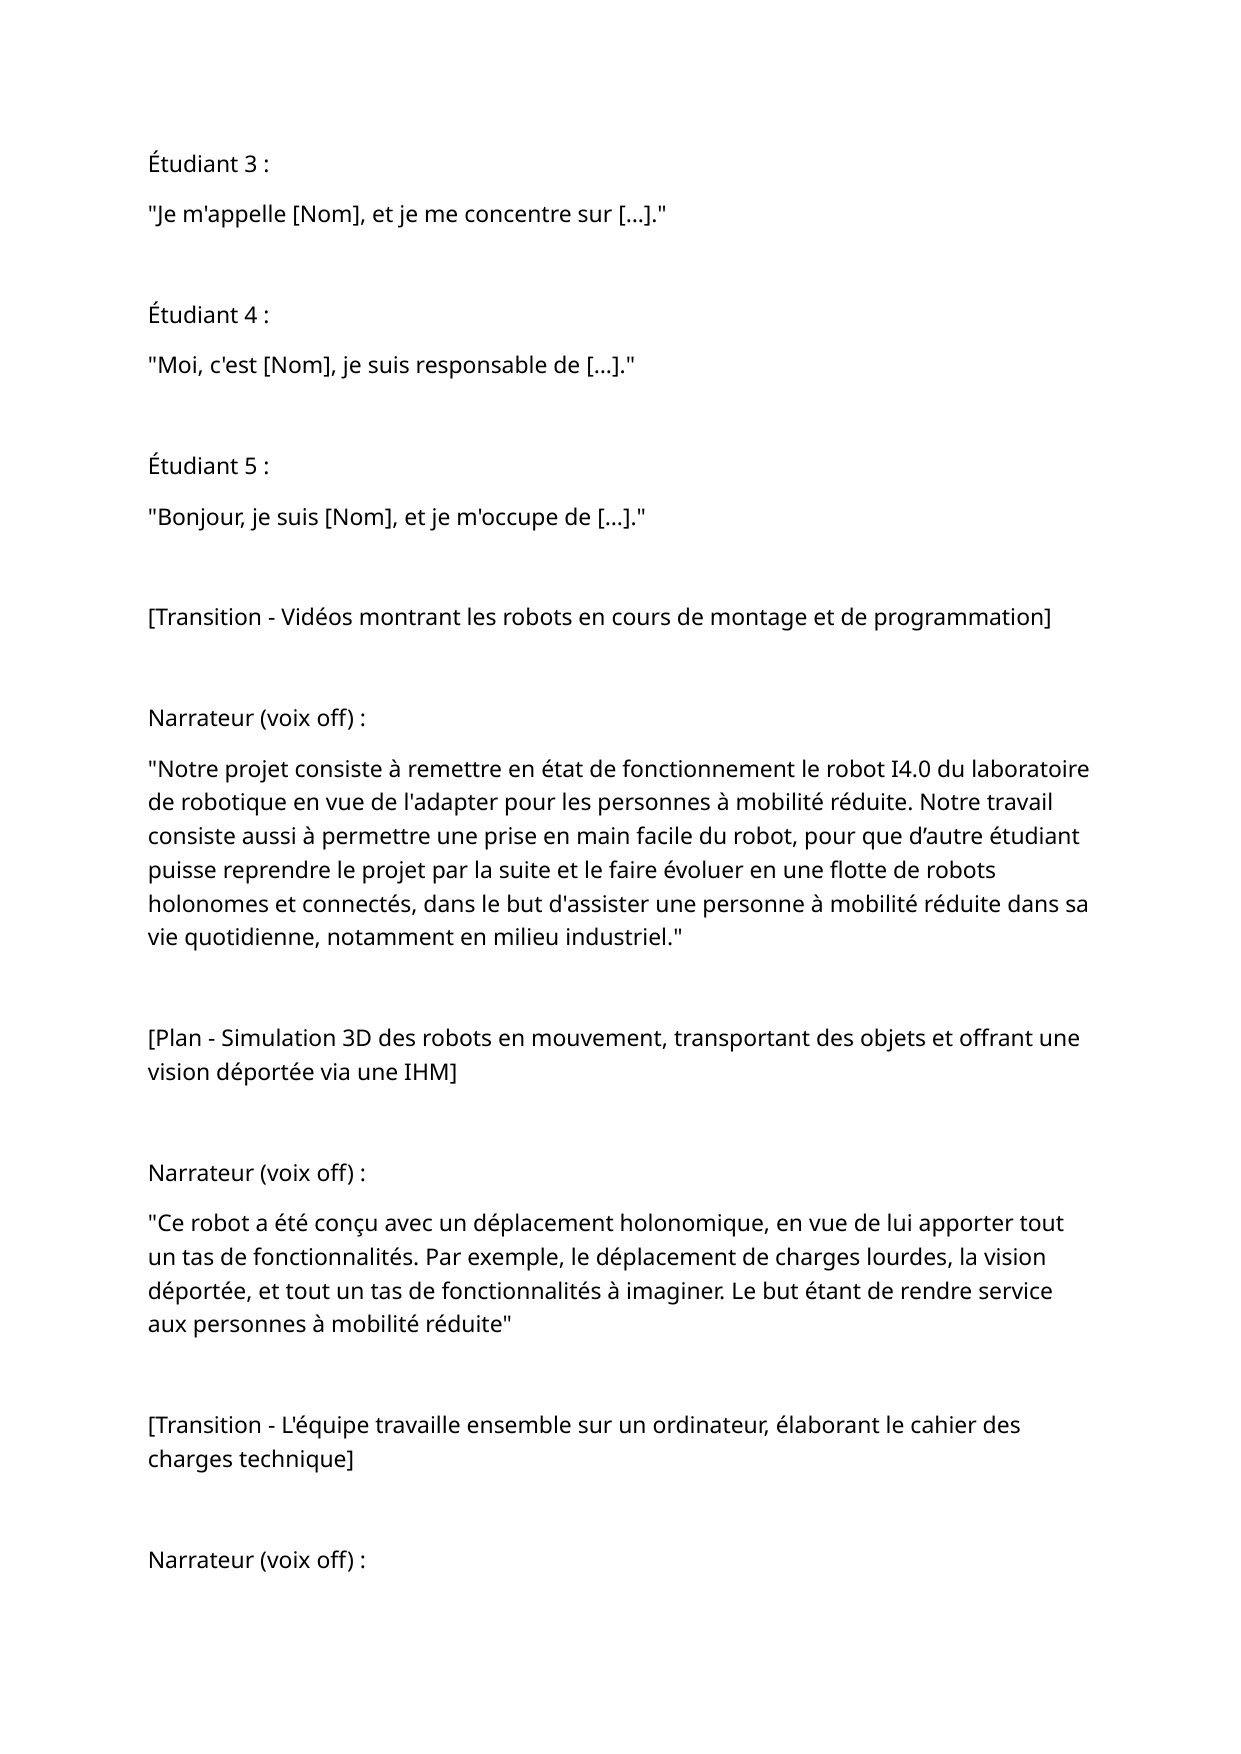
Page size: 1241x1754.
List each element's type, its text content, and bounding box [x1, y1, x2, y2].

text Étudiant 5 : [148, 450, 1093, 481]
text "Moi, c'est [Nom], je suis responsable de […]." [148, 349, 1093, 381]
text Narrateur (voix off) : [148, 702, 1093, 733]
text "Ce robot a été conçu avec un déplacement holonomique, en vue de lui apporter tout un tas de fonctionnalités. Par exemple, le déplacement de charges lourdes, la vision déportée, et tout un tas de fonctionnalités à imaginer. Le but étant de rendre service aux personnes à mobilité réduite" [148, 1207, 1093, 1340]
text Étudiant 4 : [148, 299, 1093, 330]
text "Je m'appelle [Nom], et je me concentre sur […]." [148, 198, 1093, 229]
text "Notre projet consiste à remettre en état de fonctionnement le robot I4.0 du laboratoire de robotique en vue de l'adapter pour les personnes à mobilité réduite. Notre travail consiste aussi à permettre une prise en main facile du robot, pour que d’autre étudiant puisse reprendre le projet par la suite et le faire évoluer en une flotte de robots holonomes et connectés, dans le but d'assister une personne à mobilité réduite dans sa vie quotidienne, notamment en milieu industriel." [148, 753, 1093, 953]
text Narrateur (voix off) : [148, 1544, 1093, 1575]
text [Transition - Vidéos montrant les robots en cours de montage et de programmation] [148, 601, 1093, 633]
text [Transition - L'équipe travaille ensemble sur un ordinateur, élaborant le cahier des charges technique] [148, 1409, 1093, 1474]
text Étudiant 3 : [148, 148, 1093, 179]
text Narrateur (voix off) : [148, 1157, 1093, 1188]
text "Bonjour, je suis [Nom], et je m'occupe de […]." [148, 501, 1093, 532]
text [Plan - Simulation 3D des robots en mouvement, transportant des objets et offrant une vision déportée via une IHM] [148, 1022, 1093, 1087]
